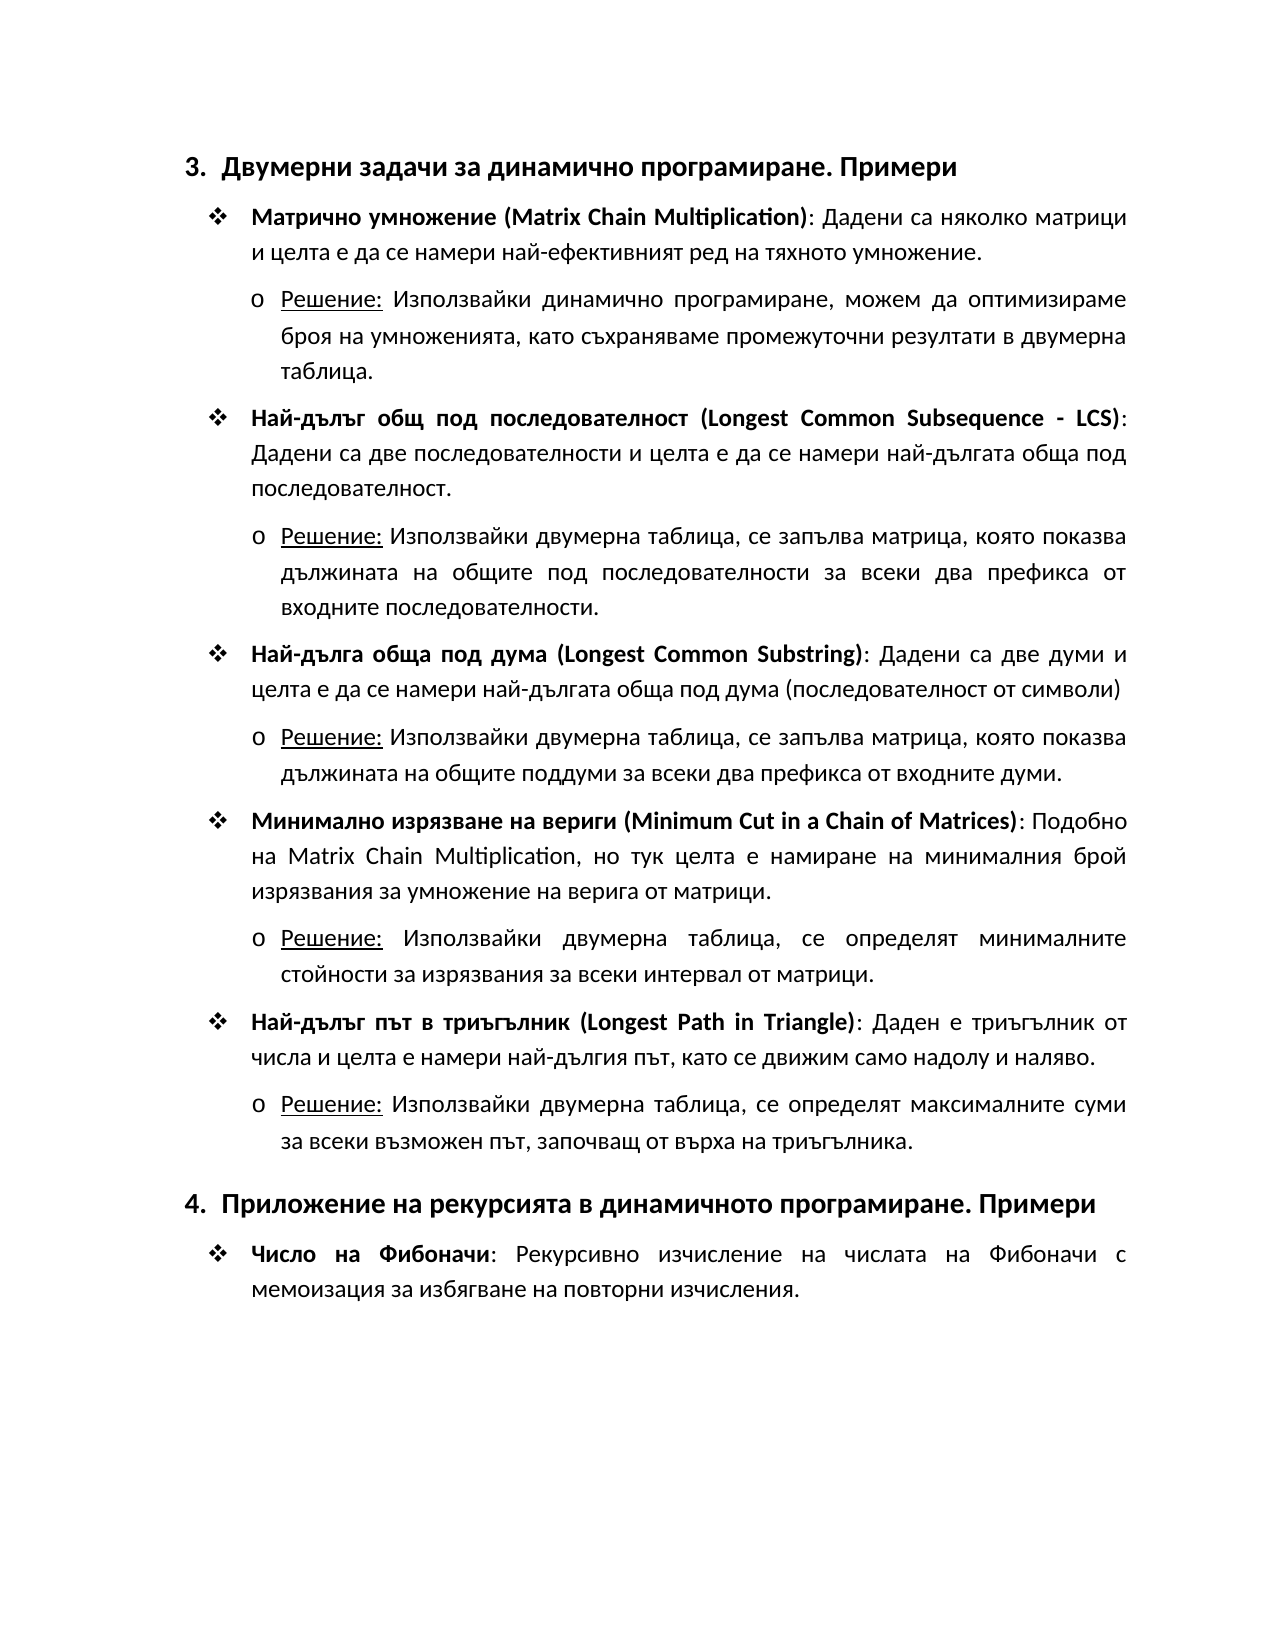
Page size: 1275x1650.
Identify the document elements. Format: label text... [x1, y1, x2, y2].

list Двумерни задачи за динамично програмиране. Примери [184, 148, 1127, 183]
list Най-дълъг път в триъгълник (Longest Path in Triangle): Даден е триъгълник от числа и целта е намери най-дългия път, като се движим само надолу и наляво. [207, 1006, 1127, 1072]
list Число на Фибоначи: Рекурсивно изчисление на числата на Фибоначи с мемоизация за избягване на повторни изчисления. [207, 1238, 1127, 1304]
list Матрично умножение (Matrix Chain Multiplication): Дадени са няколко матрици и целта е да се намери най-ефективният ред на тяхното умножение. [207, 201, 1127, 267]
list Решение: Използвайки динамично програмиране, можем да оптимизираме броя на умноженията, като съхраняваме промежуточни резултати в двумерна таблица. [250, 283, 1127, 385]
list Най-дълга обща под дума (Longest Common Substring): Дадени са две думи и целта е да се намери най-дългата обща под дума (последователност от символи) [207, 638, 1127, 704]
list Минимално изрязване на вериги (Minimum Cut in a Chain of Matrices): Подобно на Matrix Chain Multiplication, но тук целта е намиране на минималния брой изрязвания за умножение на верига от матрици. [207, 805, 1127, 905]
list Решение: Използвайки двумерна таблица, се определят максималните суми за всеки възможен път, започващ от върха на триъгълника. [251, 1088, 1127, 1155]
list Решение: Използвайки двумерна таблица, се определят минималните стойности за изрязвания за всеки интервал от матрици. [251, 922, 1127, 989]
list Приложение на рекурсията в динамичното програмиране. Примери [184, 1185, 1127, 1220]
list Решение: Използвайки двумерна таблица, се запълва матрица, която показва дължината на общите под последователности за всеки два префикса от входните последователности. [251, 520, 1127, 622]
list Най-дълъг общ под последователност (Longest Common Subsequence - LCS): Дадени са две последователности и целта е да се намери най-дългата обща под последователност. [207, 402, 1127, 503]
list Решение: Използвайки двумерна таблица, се запълва матрица, която показва дължината на общите поддуми за всеки два префикса от входните думи. [251, 721, 1127, 788]
